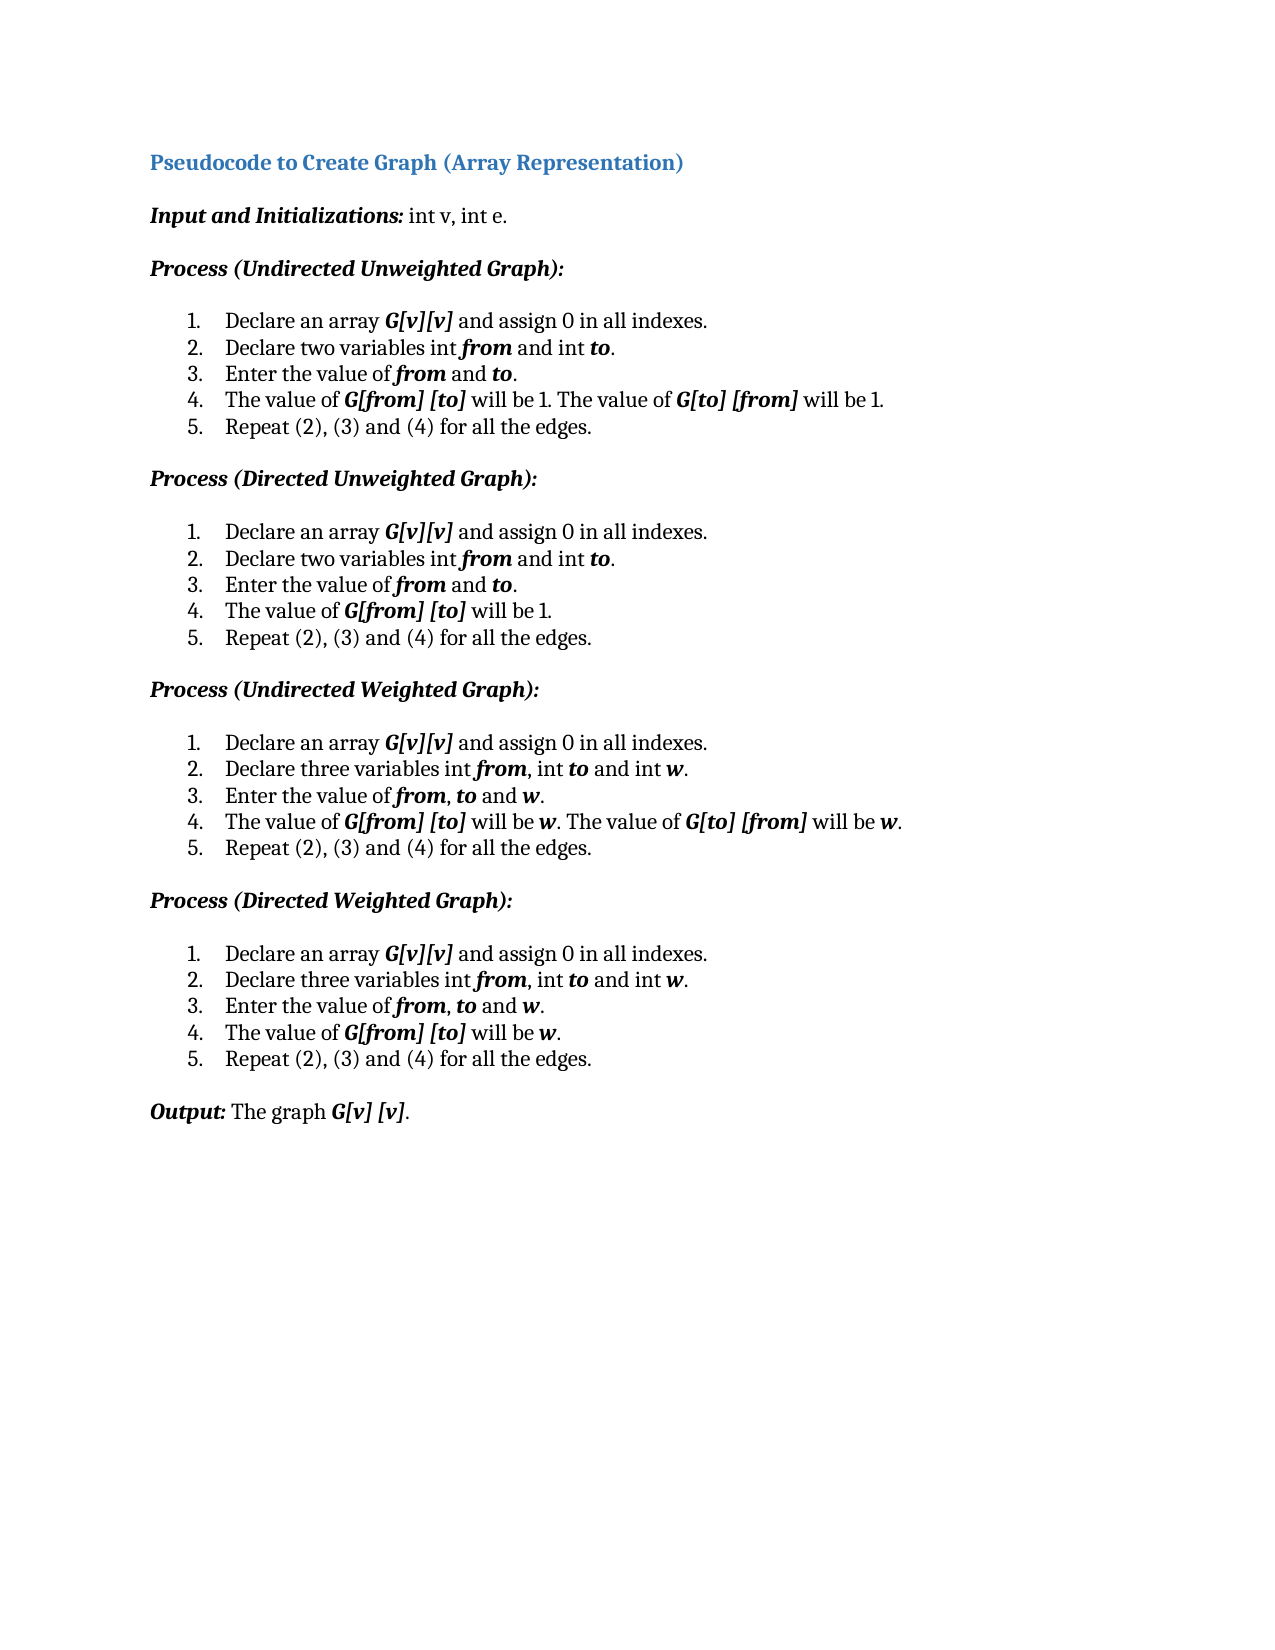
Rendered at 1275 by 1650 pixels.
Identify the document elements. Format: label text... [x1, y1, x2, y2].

list The value of G[from] [to] will be w. [187, 1020, 1125, 1046]
list Enter the value of from, to and w. [187, 782, 1125, 809]
list Declare two variables int from and int to. [187, 545, 1125, 572]
list Declare three variables int from, int to and int w. [187, 756, 1125, 782]
text Process (Directed Unweighted Graph): [150, 466, 1125, 493]
list Enter the value of from and to. [187, 572, 1125, 598]
list Declare an array G[v][v] and assign 0 in all indexes. [187, 308, 1125, 334]
list The value of G[from] [to] will be 1. [187, 598, 1125, 624]
list Declare two variables int from and int to. [187, 334, 1125, 361]
list The value of G[from] [to] will be w. The value of G[to] [from] will be w. [187, 809, 1125, 835]
list Enter the value of from and to. [187, 361, 1125, 387]
text Process (Undirected Unweighted Graph): [150, 255, 1125, 282]
text Input and Initializations: int v, int e. [150, 203, 1125, 229]
list The value of G[from] [to] will be 1. The value of G[to] [from] will be 1. [187, 387, 1125, 413]
text Process (Undirected Weighted Graph): [150, 677, 1125, 703]
list Repeat (2), (3) and (4) for all the edges. [187, 624, 1125, 651]
text Pseudocode to Create Graph (Array Representation) [150, 150, 1125, 176]
text Output: The graph G[v] [v]. [150, 1099, 1125, 1125]
list Enter the value of from, to and w. [187, 993, 1125, 1020]
text Process (Directed Weighted Graph): [150, 888, 1125, 914]
list Declare an array G[v][v] and assign 0 in all indexes. [187, 519, 1125, 545]
list Repeat (2), (3) and (4) for all the edges. [187, 1046, 1125, 1072]
list Declare an array G[v][v] and assign 0 in all indexes. [187, 730, 1125, 756]
list Repeat (2), (3) and (4) for all the edges. [187, 835, 1125, 862]
list Repeat (2), (3) and (4) for all the edges. [187, 413, 1125, 440]
list Declare three variables int from, int to and int w. [187, 967, 1125, 993]
list Declare an array G[v][v] and assign 0 in all indexes. [187, 941, 1125, 967]
